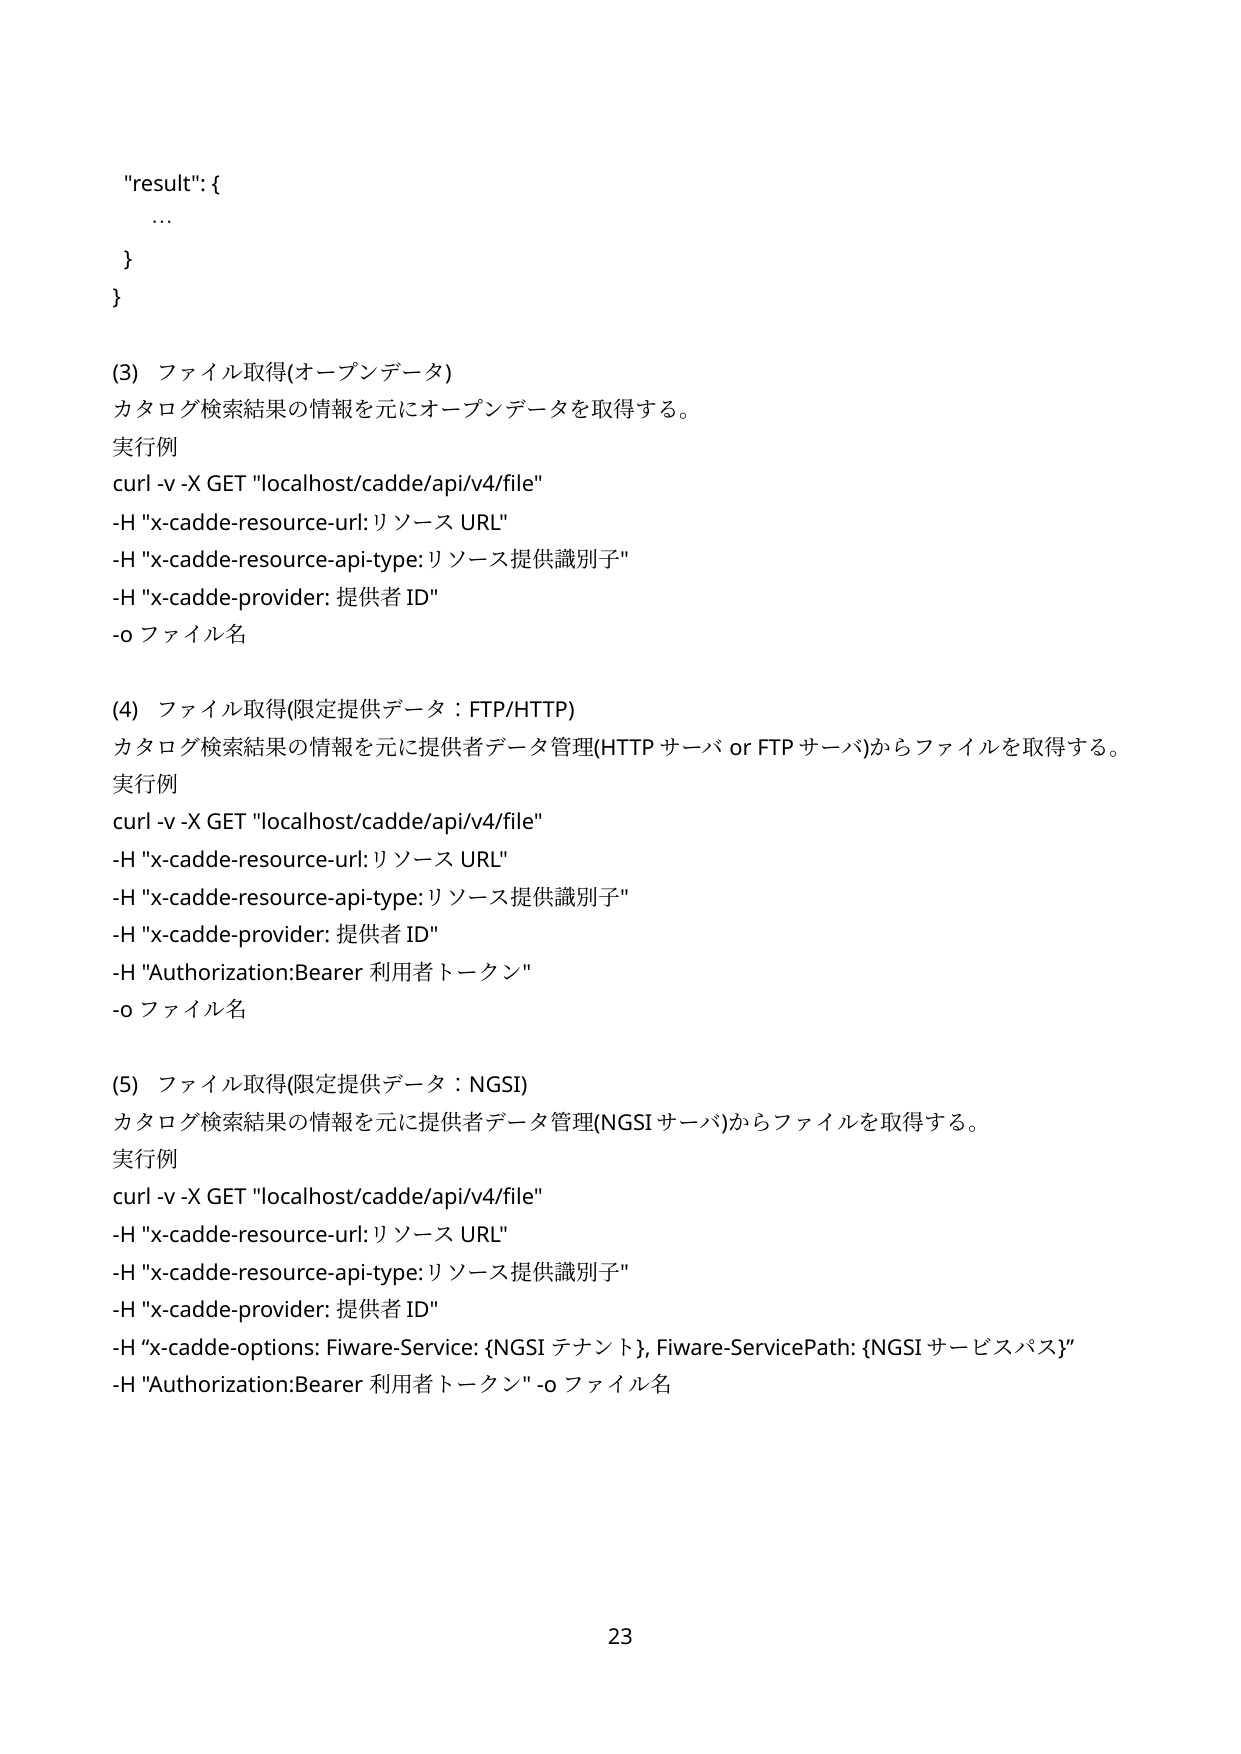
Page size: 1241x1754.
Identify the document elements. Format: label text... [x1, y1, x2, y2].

subtitle ファイル取得(限定提供データ：NGSI) [112, 1064, 1128, 1102]
text -H "x-cadde-provider: 提供者ID" [112, 1289, 1128, 1327]
text カタログ検索結果の情報を元にオープンデータを取得する。 [112, 389, 1128, 427]
text -H "x-cadde-resource-url:リソースURL" [112, 502, 1128, 539]
text カタログ検索結果の情報を元に提供者データ管理(HTTPサーバ or FTPサーバ)からファイルを取得する。 [112, 727, 1128, 764]
text -H "x-cadde-provider: 提供者ID" [112, 914, 1128, 952]
text … [112, 202, 1128, 239]
text カタログ検索結果の情報を元に提供者データ管理(NGSIサーバ)からファイルを取得する。 [112, 1102, 1128, 1139]
subtitle ファイル取得(限定提供データ：FTP/HTTP) [112, 689, 1128, 727]
text "result": { [112, 164, 1128, 202]
text } [112, 239, 1128, 277]
text -H "x-cadde-resource-url:リソースURL" [112, 1214, 1128, 1252]
text 実行例 [112, 1139, 1128, 1177]
text -H "Authorization:Bearer 利用者トークン" [112, 952, 1128, 989]
text } [112, 277, 1128, 314]
text -o ファイル名 [112, 614, 1128, 652]
text curl -v -X GET "localhost/cadde/api/v4/file" [112, 1177, 1128, 1214]
subtitle ファイル取得(オープンデータ) [112, 352, 1128, 389]
text curl -v -X GET "localhost/cadde/api/v4/file" [112, 464, 1128, 502]
text curl -v -X GET "localhost/cadde/api/v4/file" [112, 802, 1128, 839]
text 実行例 [112, 427, 1128, 464]
text -o ファイル名 [112, 989, 1128, 1027]
text -H "x-cadde-resource-api-type:リソース提供識別子" [112, 539, 1128, 577]
text 実行例 [112, 764, 1128, 802]
text -H “x-cadde-options: Fiware-Service: {NGSIテナント}, Fiware-ServicePath: {NGSIサービスパス}” [112, 1327, 1128, 1364]
text -H "x-cadde-provider: 提供者ID" [112, 577, 1128, 614]
text -H "x-cadde-resource-url:リソースURL" [112, 839, 1128, 877]
text -H "x-cadde-resource-api-type:リソース提供識別子" [112, 1252, 1128, 1289]
text -H "x-cadde-resource-api-type:リソース提供識別子" [112, 877, 1128, 914]
text -H "Authorization:Bearer 利用者トークン" -o ファイル名 [112, 1364, 1128, 1402]
